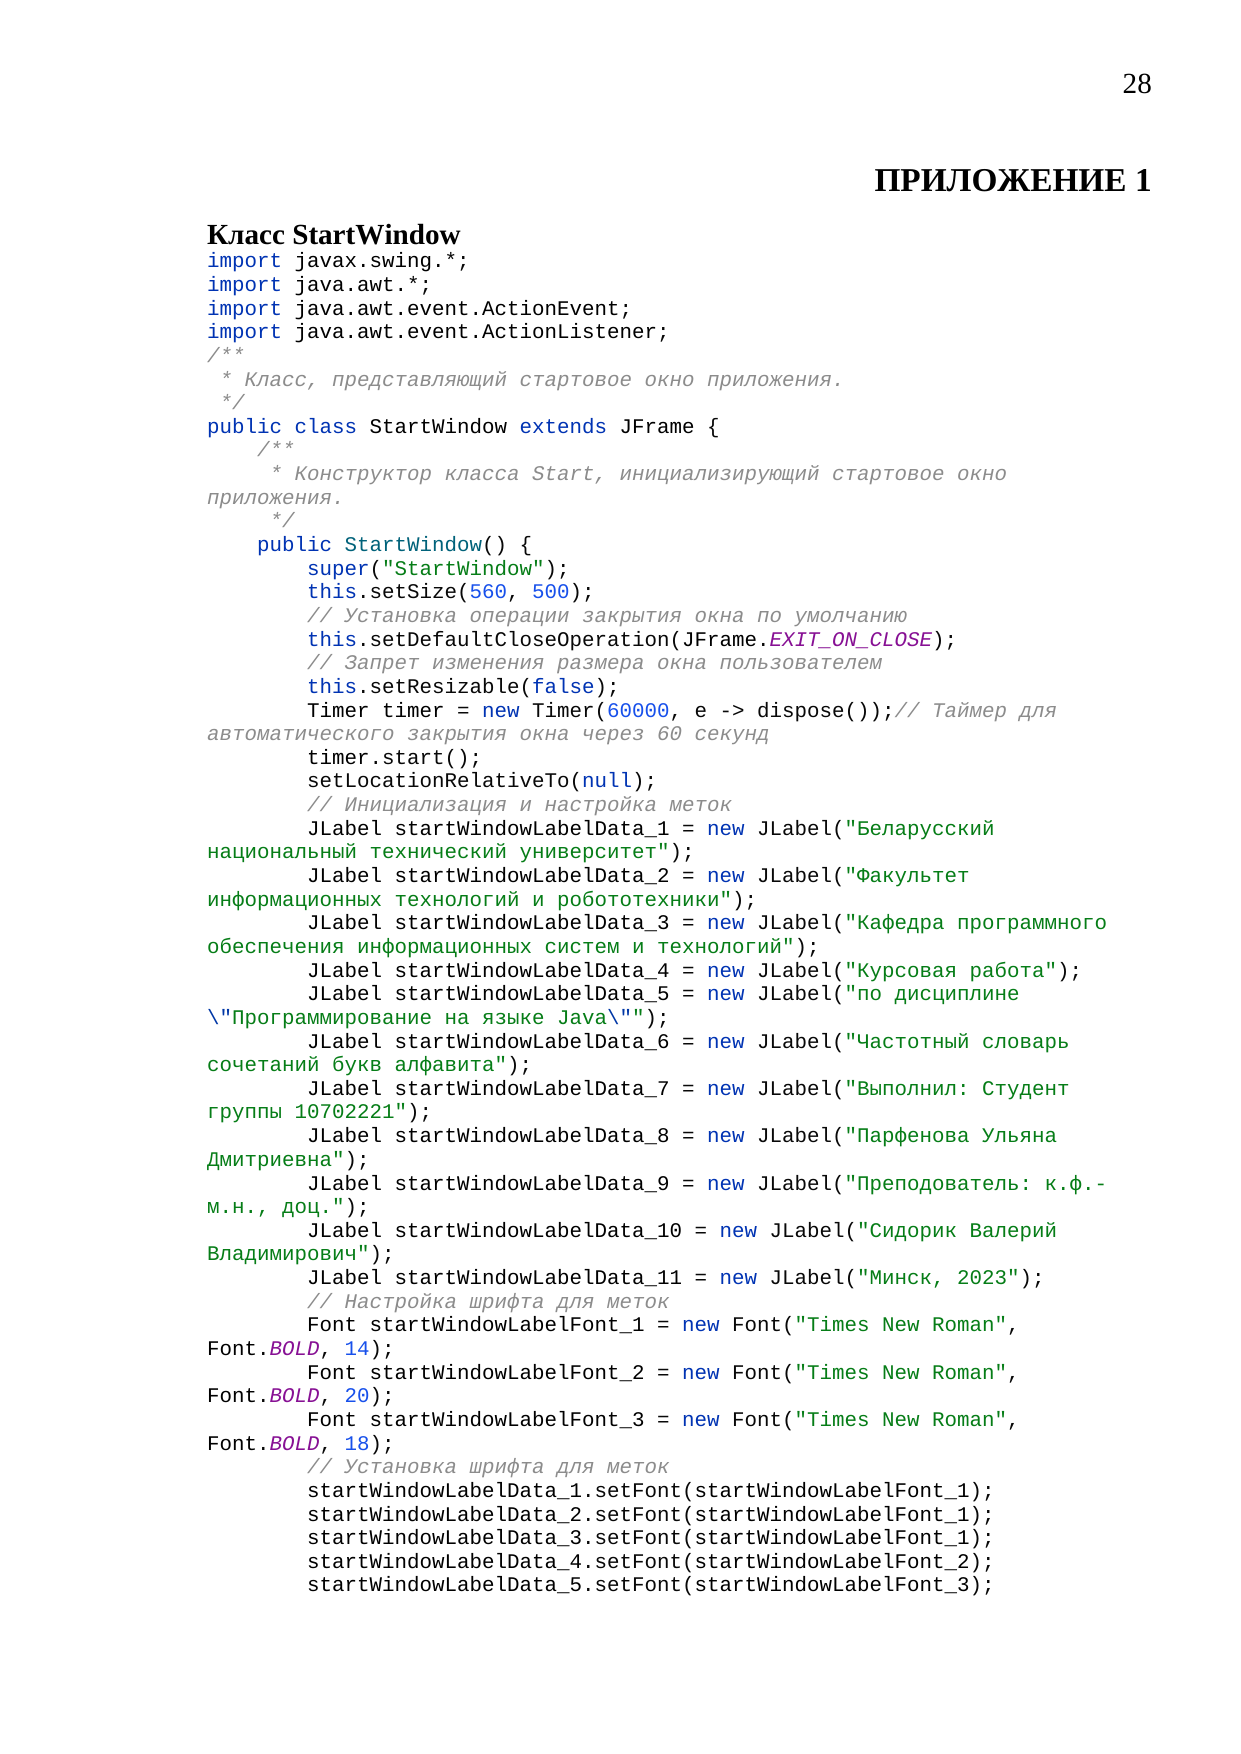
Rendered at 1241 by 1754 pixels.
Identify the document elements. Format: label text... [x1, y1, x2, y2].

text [207, 250, 1152, 1598]
subtitle ПРИЛОЖЕНИЕ 1 [244, 160, 1152, 198]
text Класс StartWindow [207, 217, 1152, 250]
